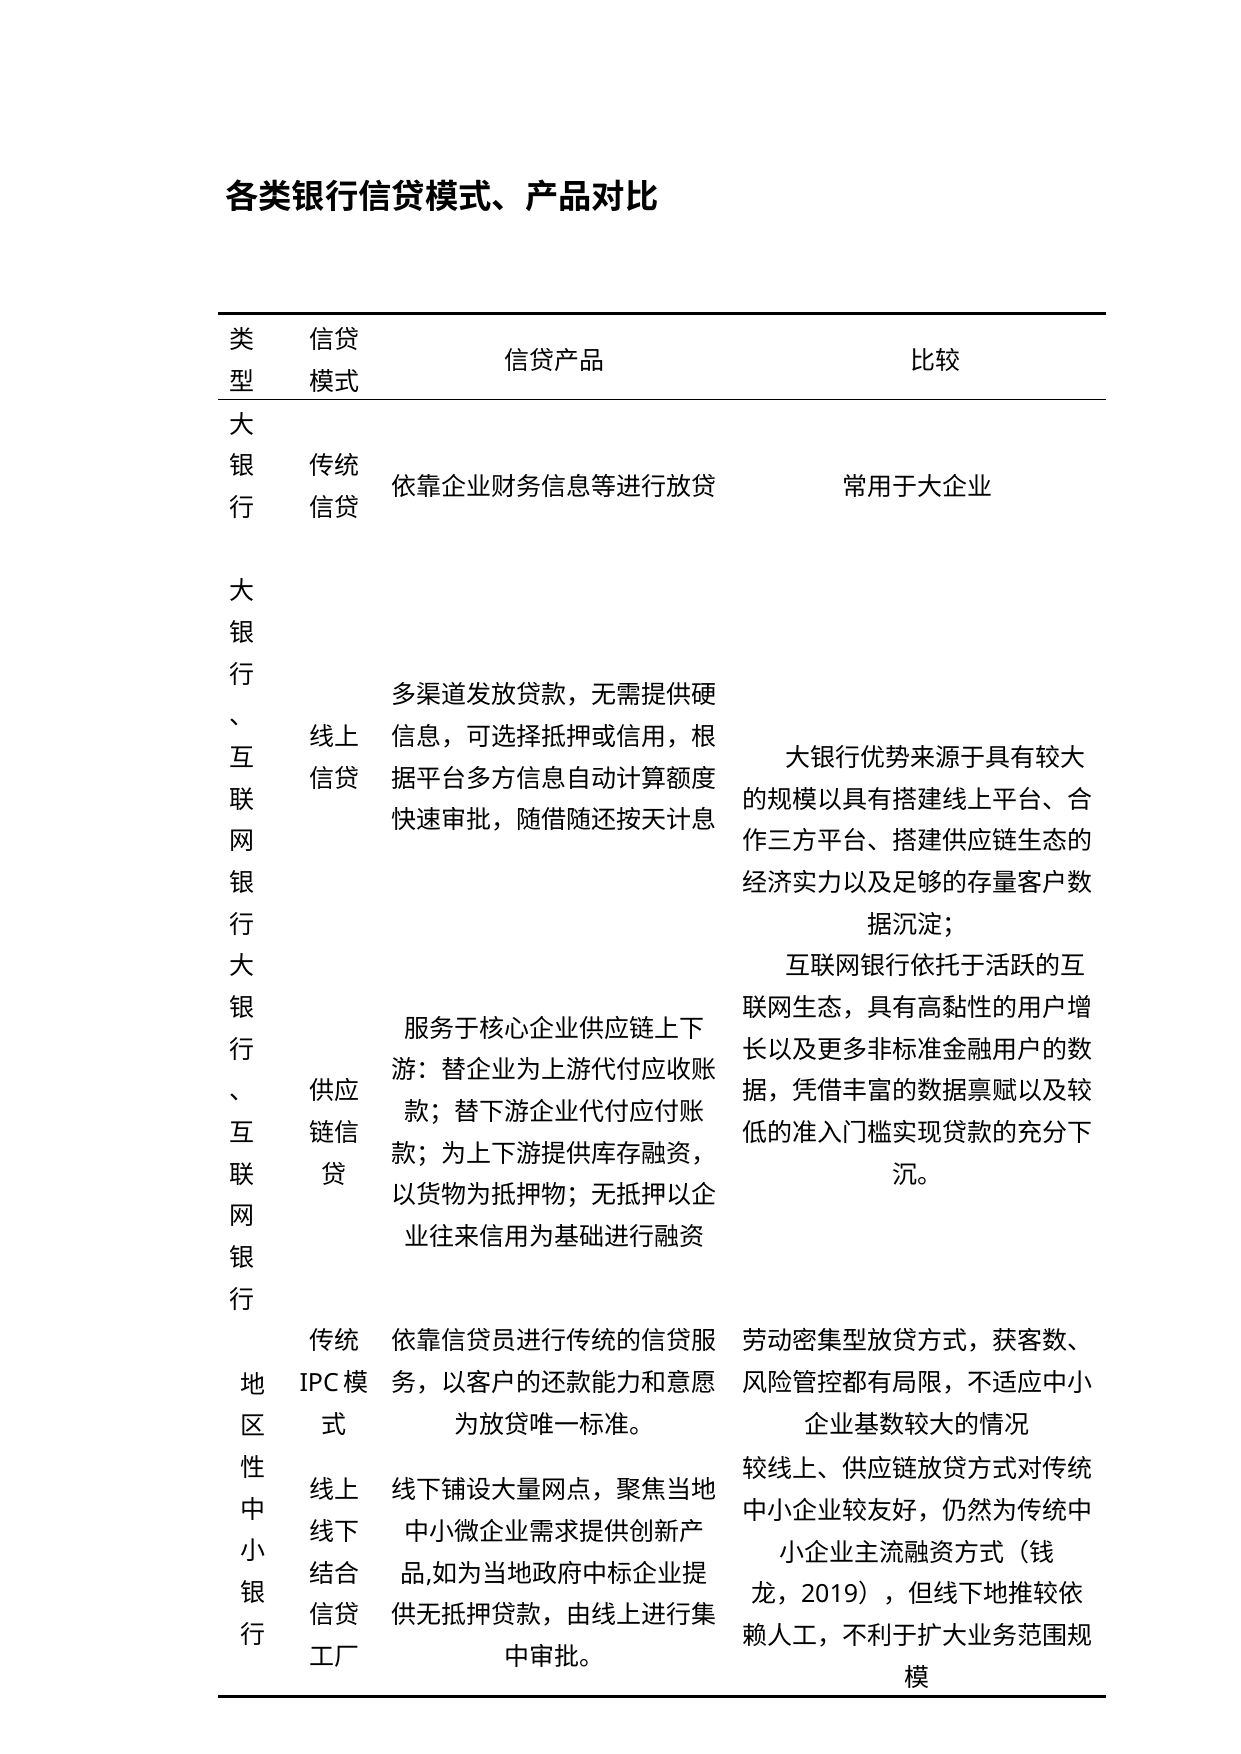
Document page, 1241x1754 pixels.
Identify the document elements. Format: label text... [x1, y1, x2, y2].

table_cell 服务于核心企业供应链上下游：替企业为上游代付应收账款；替下游企业代付应付账款；为上下游提供库存融资，以货物为抵押物；无抵押以企业往来信用为基础进行融资 [380, 941, 728, 1316]
table_cell 劳动密集型放贷方式，获客数、风险管控都有局限，不适应中小企业基数较大的情况 [728, 1316, 1106, 1441]
table_cell 大银行 、 互联网银行 [218, 941, 288, 1316]
table_cell 较线上、供应链放贷方式对传统中小企业较友好，仍然为传统中小企业主流融资方式（钱龙，2019），但线下地推较依赖人工，不利于扩大业务范围规模 [728, 1441, 1106, 1694]
table_cell 传统IPC模式 [288, 1316, 380, 1441]
table_cell 大银行 、 互联网银行 [218, 566, 288, 941]
table_cell 传统信贷 [288, 400, 380, 566]
table_cell 多渠道发放贷款，无需提供硬信息，可选择抵押或信用，根据平台多方信息自动计算额度快速审批，随借随还按天计息 [380, 566, 728, 941]
table_cell 依靠企业财务信息等进行放贷 [380, 400, 728, 566]
table_header 类型 [218, 315, 288, 399]
table_cell 线上信贷 [288, 566, 380, 941]
table_cell 线下铺设大量网点，聚焦当地中小微企业需求提供创新产品,如为当地政府中标企业提供无抵押贷款，由线上进行集中审批。 [380, 1441, 728, 1694]
table_cell 线上线下结合信贷工厂 [288, 1441, 380, 1694]
table_cell 地区性中小银行 [218, 1316, 288, 1694]
table_header 比较 [728, 315, 1106, 399]
table_header 信贷产品 [380, 315, 728, 399]
table_cell 供应链信贷 [288, 941, 380, 1316]
table_cell 大银行优势来源于具有较大的规模以具有搭建线上平台、合作三方平台、搭建供应链生态的经济实力以及足够的存量客户数据沉淀； 互联网银行依托于活跃的互联网生态，具有高黏性的用户增长以及更多非标准金融用户的数据，凭借丰富的数据禀赋以及较低的准入门槛实现贷款的充分下沉。 [728, 566, 1106, 1316]
table_header 信贷模式 [288, 315, 380, 399]
table_cell 大银行 [218, 400, 288, 566]
subtitle 各类银行信贷模式、产品对比 [187, 162, 1053, 227]
table_cell 常用于大企业 [728, 400, 1106, 566]
table_cell 依靠信贷员进行传统的信贷服务，以客户的还款能力和意愿为放贷唯一标准。 [380, 1316, 728, 1441]
